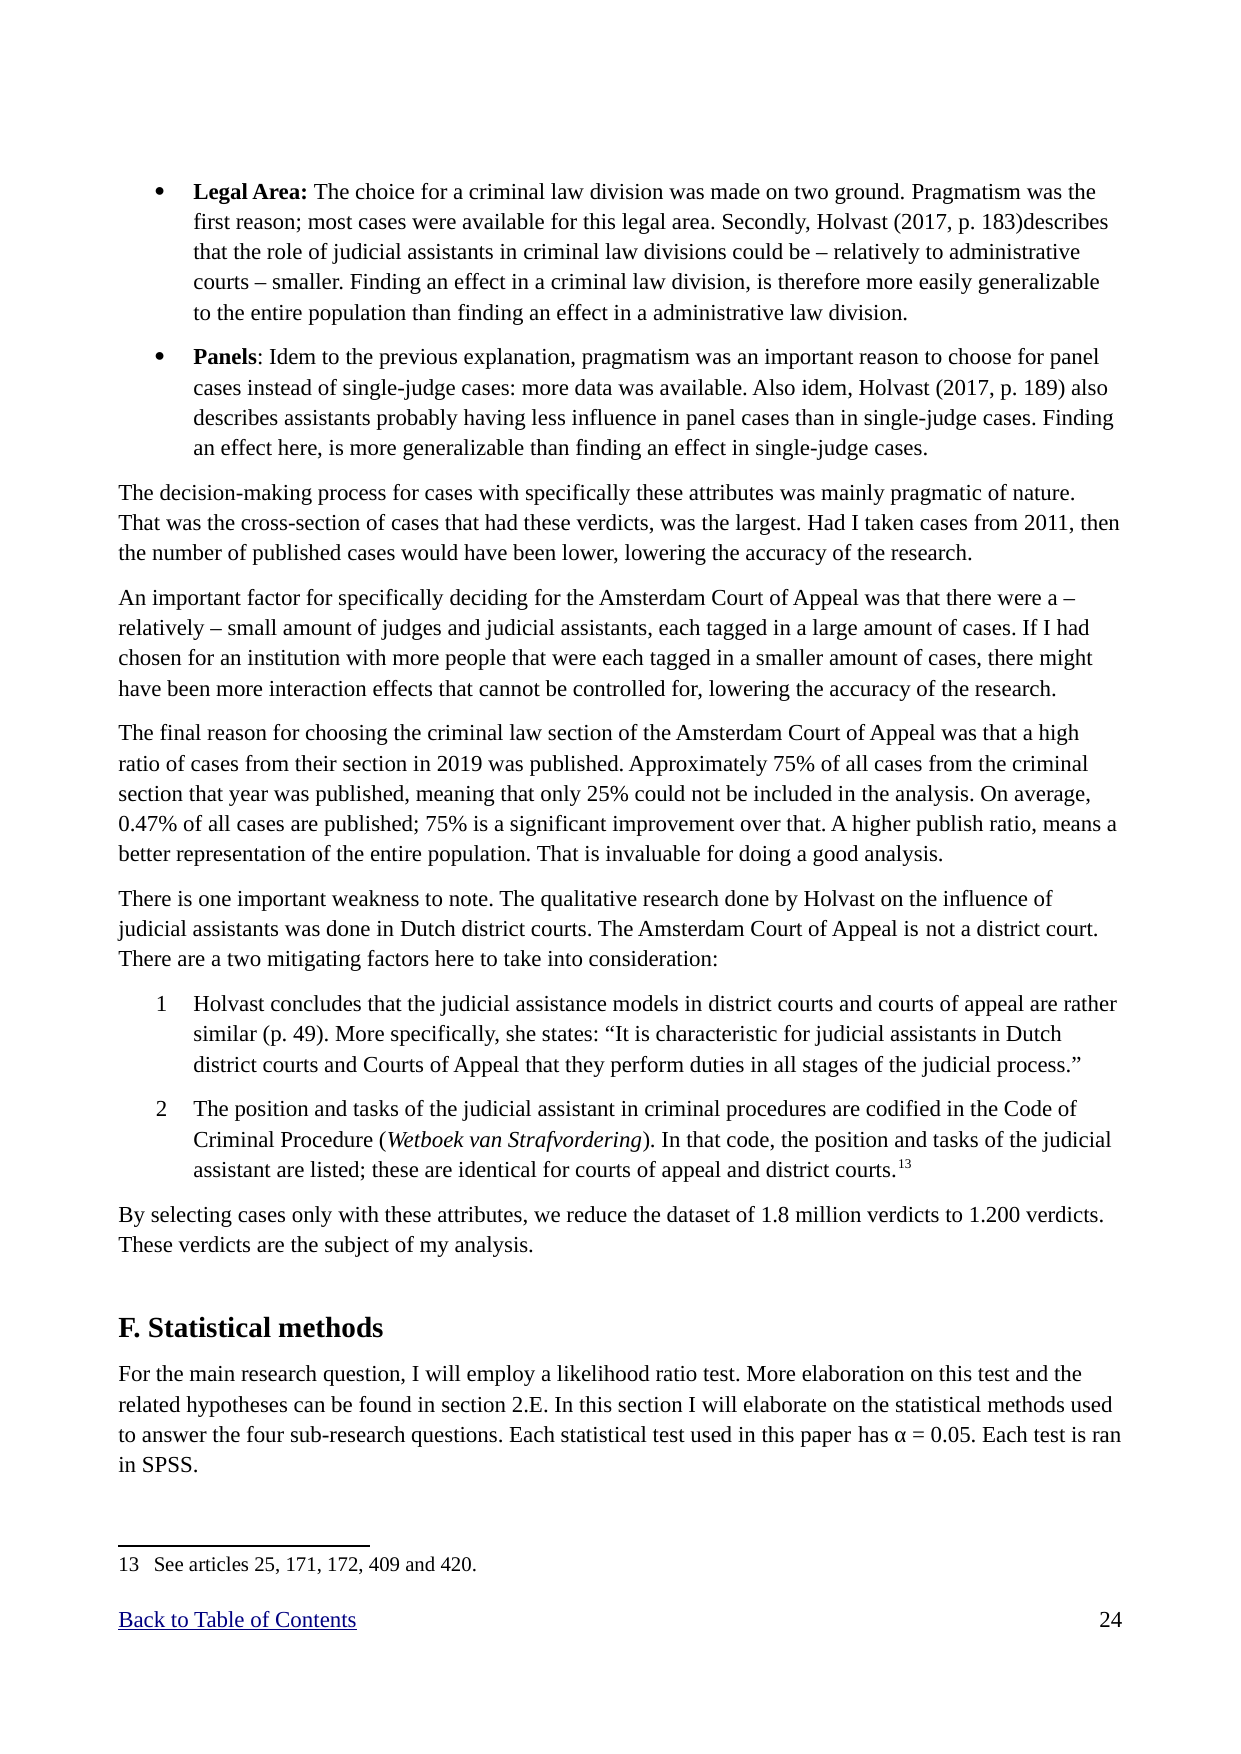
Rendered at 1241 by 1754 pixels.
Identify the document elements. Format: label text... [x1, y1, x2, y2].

text An important factor for specifically deciding for the Amsterdam Court of Appeal was that there were a – relatively – small amount of judges and judicial assistants, each tagged in a large amount of cases. If I had chosen for an institution with more people that were each tagged in a smaller amount of cases, there might have been more interaction effects that cannot be controlled for, lowering the accuracy of the research. [118, 584, 1122, 701]
text For the main research question, I will employ a likelihood ratio test. More elaboration on this test and the related hypotheses can be found in section 2.E. In this section I will elaborate on the statistical methods used to answer the four sub-research questions. Each statistical test used in this paper has α = 0.05. Each test is ran in SPSS. [118, 1360, 1122, 1477]
list The position and tasks of the judicial assistant in criminal procedures are codified in the Code of Criminal Procedure (Wetboek van Strafvordering). In that code, the position and tasks of the judicial assistant are listed; these are identical for courts of appeal and district courts. [156, 1096, 1122, 1182]
text There is one important weakness to note. The qualitative research done by Holvast on the influence of judicial assistants was done in Dutch district courts. The Amsterdam Court of Appeal is not a district court. There are a two mitigating factors here to take into consideration: [118, 885, 1122, 972]
list Panels: Idem to the previous explanation, pragmatism was an important reason to choose for panel cases instead of single-judge cases: more data was available. Also idem, Holvast (2017, p. 189) also describes assistants probably having less influence in panel cases than in single-judge cases. Finding an effect here, is more generalizable than finding an effect in single-judge cases. [156, 343, 1122, 460]
text The decision-making process for cases with specifically these attributes was mainly pragmatic of nature. That was the cross-section of cases that had these verdicts, was the largest. Had I taken cases from 2011, then the number of published cases would have been lower, lowering the accuracy of the research. [118, 479, 1122, 566]
list Holvast concludes that the judicial assistance models in district courts and courts of appeal are rather similar (p. 49). More specifically, she states: “It is characteristic for judicial assistants in Dutch district courts and Courts of Appeal that they perform duties in all stages of the judicial process.” [156, 990, 1122, 1077]
text By selecting cases only with these attributes, we reduce the dataset of 1.8 million verdicts to 1.200 verdicts. These verdicts are the subject of my analysis. [118, 1201, 1122, 1257]
list Legal Area: The choice for a criminal law division was made on two ground. Pragmatism was the first reason; most cases were available for this legal area. Secondly, Holvast (2017, p. 183)describes that the role of judicial assistants in criminal law divisions could be – relatively to administrative courts – smaller. Finding an effect in a criminal law division, is therefore more easily generalizable to the entire population than finding an effect in a administrative law division. [156, 178, 1122, 325]
text The final reason for choosing the criminal law section of the Amsterdam Court of Appeal was that a high ratio of cases from their section in 2019 was published. Approximately 75% of all cases from the criminal section that year was published, meaning that only 25% could not be included in the analysis. On average, 0.47% of all cases are published; 75% is a significant improvement over that. A higher publish ratio, means a better representation of the entire population. That is invaluable for doing a good analysis. [118, 719, 1122, 867]
subtitle F. Statistical methods [118, 1310, 1122, 1343]
